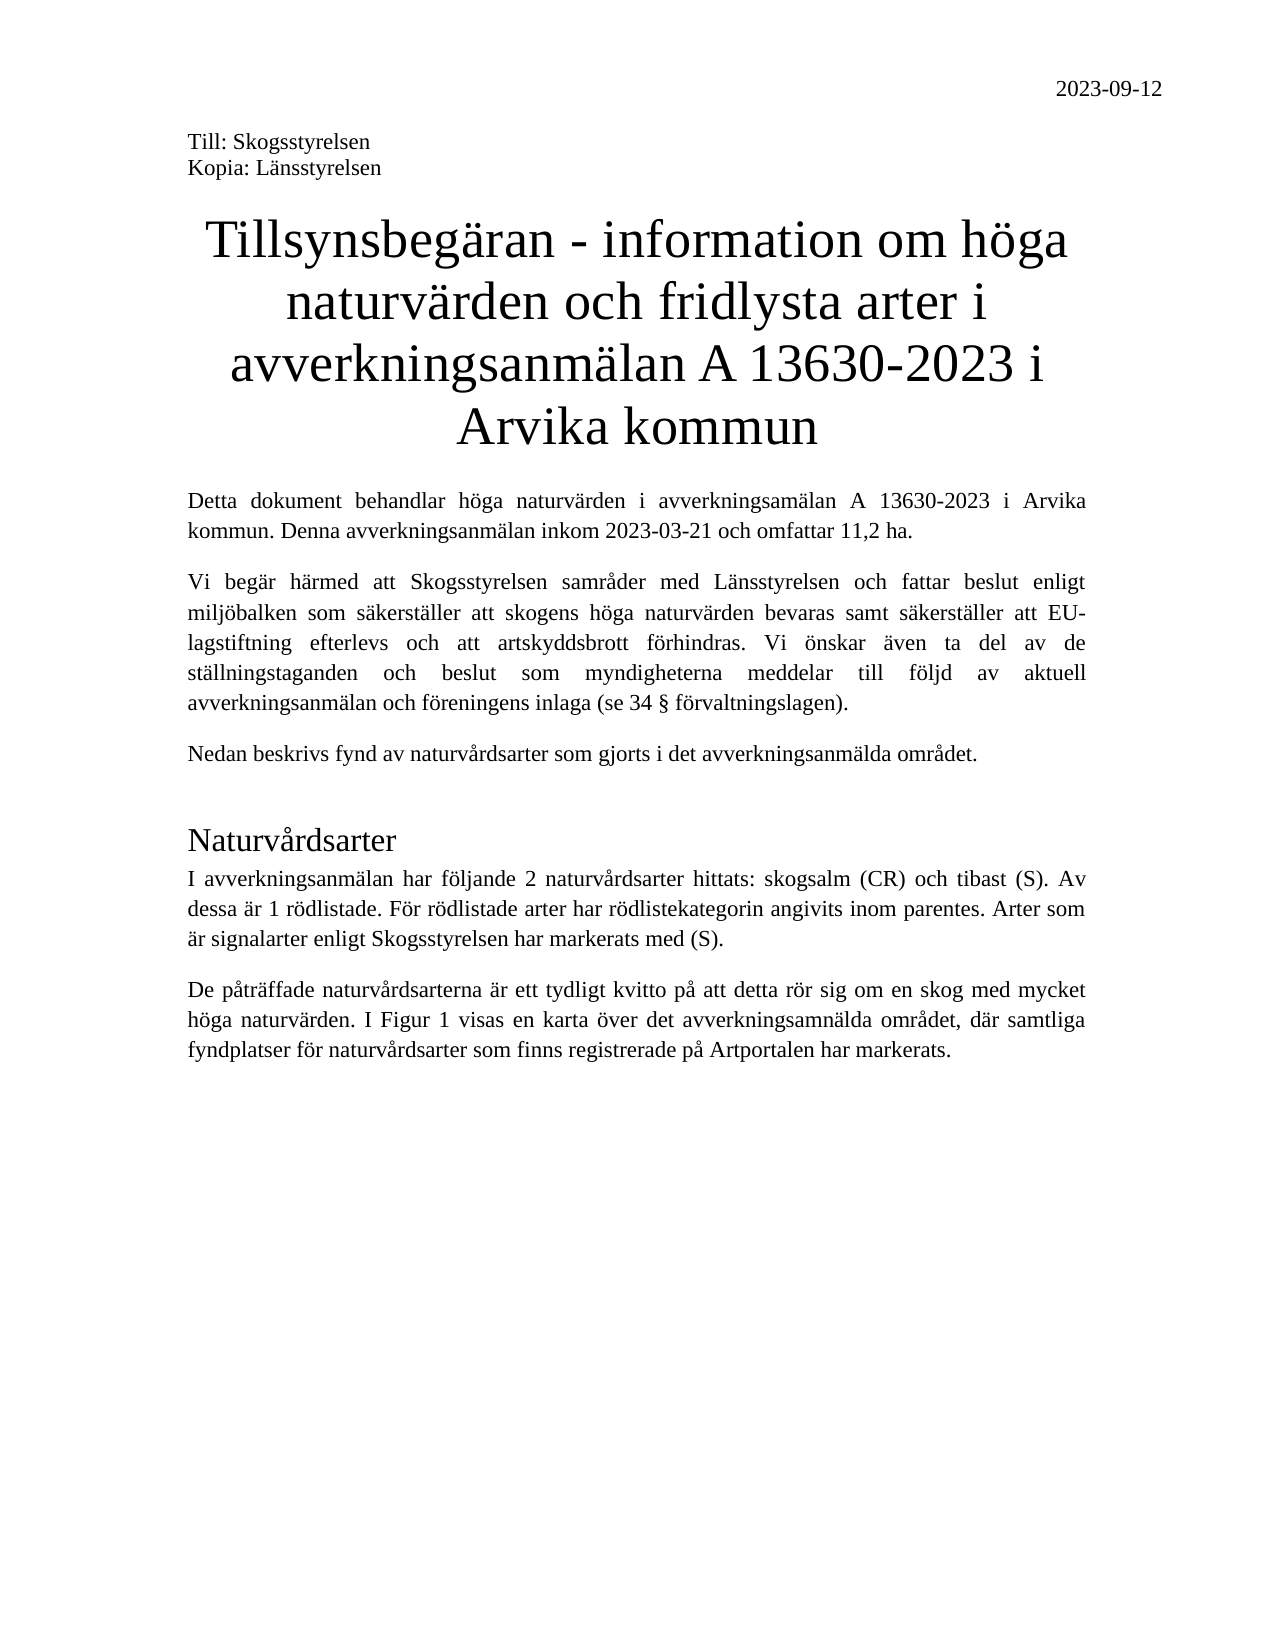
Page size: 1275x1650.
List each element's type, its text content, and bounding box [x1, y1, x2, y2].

title Tillsynsbegäran - information om höga naturvärden och fridlysta arter i avverkningsanmälan A 13630-2023 i Arvika kommun [187, 207, 1087, 456]
text I avverkningsanmälan har följande 2 naturvårdsarter hittats: skogsalm (CR) och tibast (S). Av dessa är 1 rödlistade. För rödlistade arter har rödlistekategorin angivits inom parentes. Arter som är signalarter enligt Skogsstyrelsen har markerats med (S). [187, 864, 1087, 951]
text Detta dokument behandlar höga naturvärden i avverkningsamälan A 13630-2023 i Arvika kommun. Denna avverkningsanmälan inkom 2023-03-21 och omfattar 11,2 ha. [187, 487, 1087, 544]
text De påträffade naturvårdsarterna är ett tydligt kvitto på att detta rör sig om en skog med mycket höga naturvärden. I Figur 1 visas en karta över det avverkningsamnälda området, där samtliga fyndplatser för naturvårdsarter som finns registrerade på Artportalen har markerats. [187, 976, 1087, 1063]
subtitle Naturvårdsarter [187, 821, 1087, 859]
text Vi begär härmed att Skogsstyrelsen samråder med Länsstyrelsen och fattar beslut enligt miljöbalken som säkerställer att skogens höga naturvärden bevaras samt säkerställer att EU-lagstiftning efterlevs och att artskyddsbrott förhindras. Vi önskar även ta del av de ställningstaganden och beslut som myndigheterna meddelar till följd av aktuell avverkningsanmälan och föreningens inlaga (se 34 § förvaltningslagen). [187, 568, 1087, 716]
text Nedan beskrivs fynd av naturvårdsarter som gjorts i det avverkningsanmälda området. [187, 740, 1087, 767]
